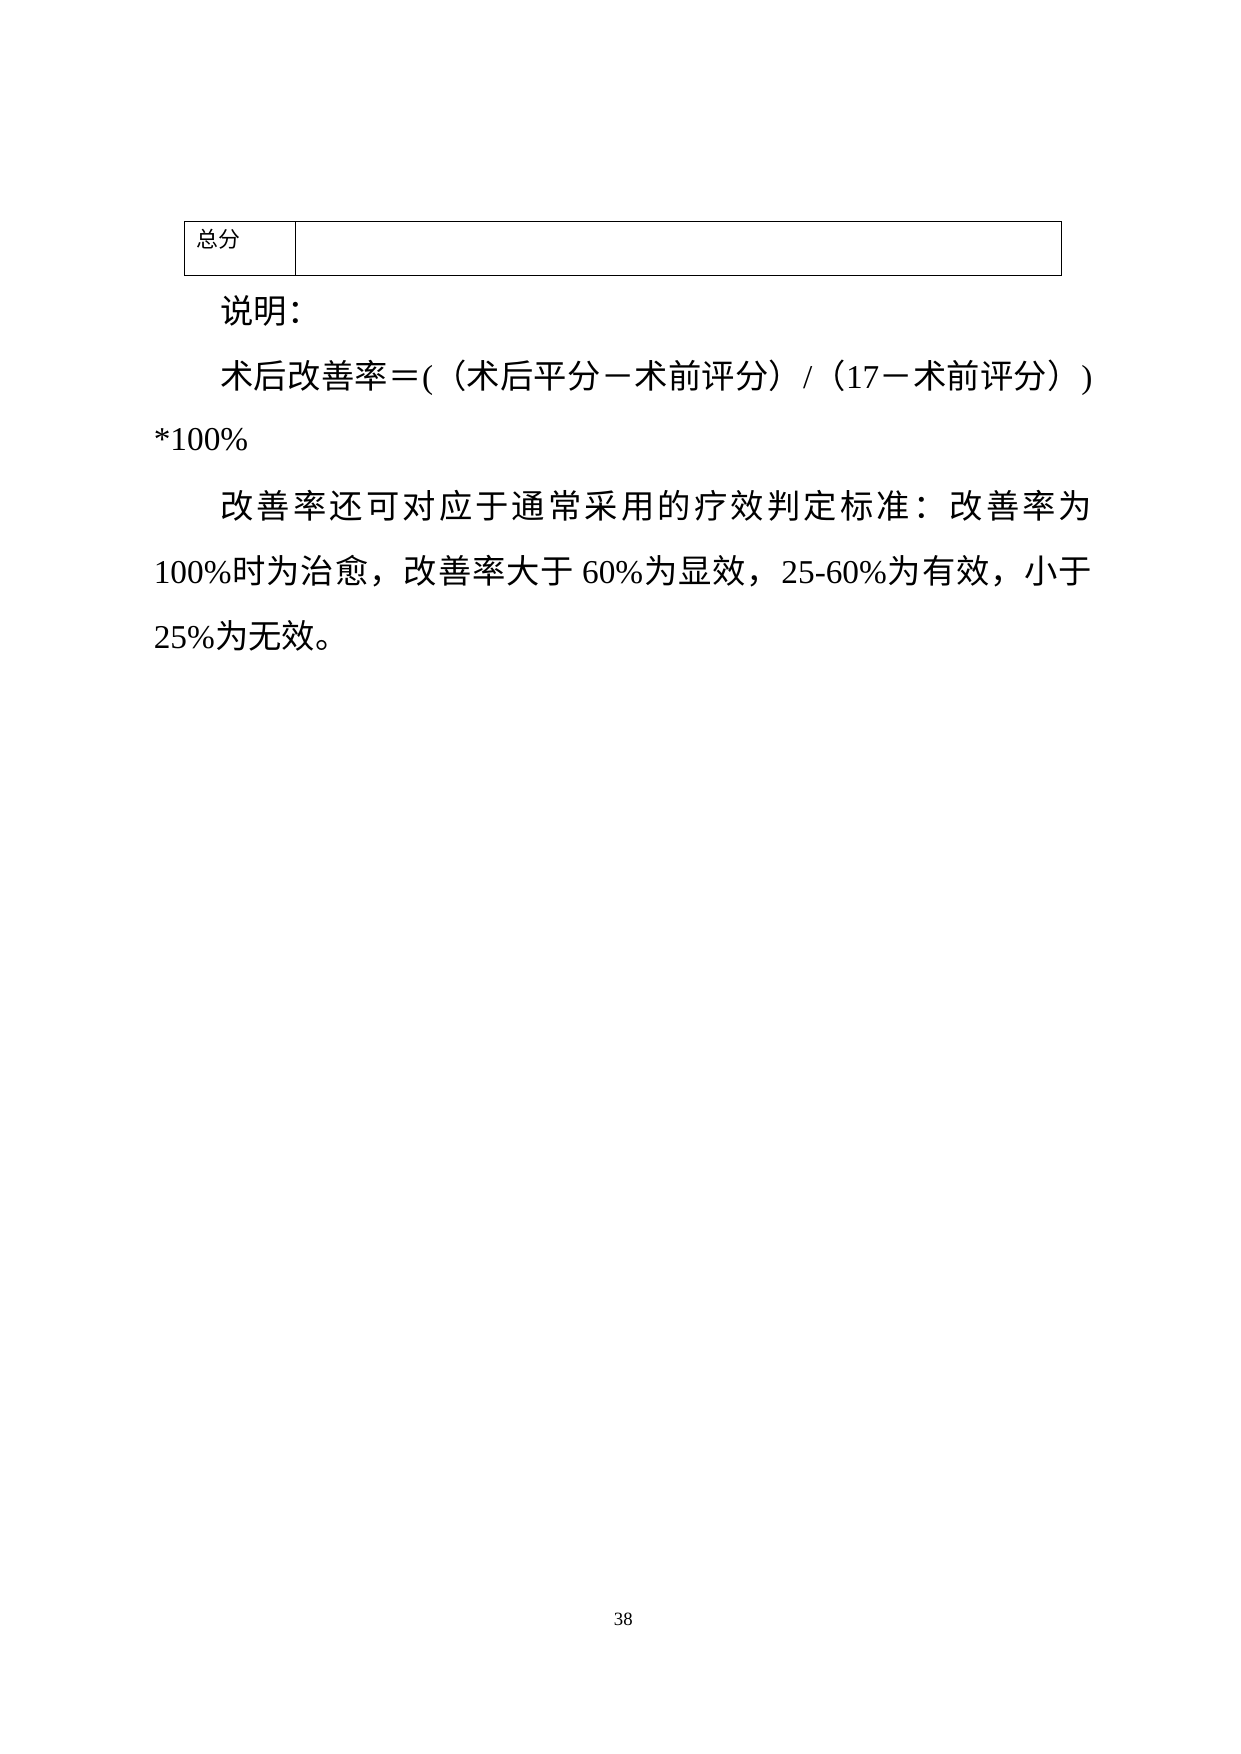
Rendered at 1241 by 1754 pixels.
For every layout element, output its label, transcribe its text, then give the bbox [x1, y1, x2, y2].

table_cell [296, 222, 1061, 275]
table_cell 总分 [185, 222, 295, 275]
text 改善率还可对应于通常采用的疗效判定标准：改善率为100%时为治愈，改善率大于60%为显效，25-60%为有效，小于25%为无效。 [153, 471, 1092, 666]
text 说明： [153, 276, 1092, 341]
text 术后改善率＝(（术后平分－术前评分）/（17－术前评分）)*100% [153, 341, 1092, 471]
